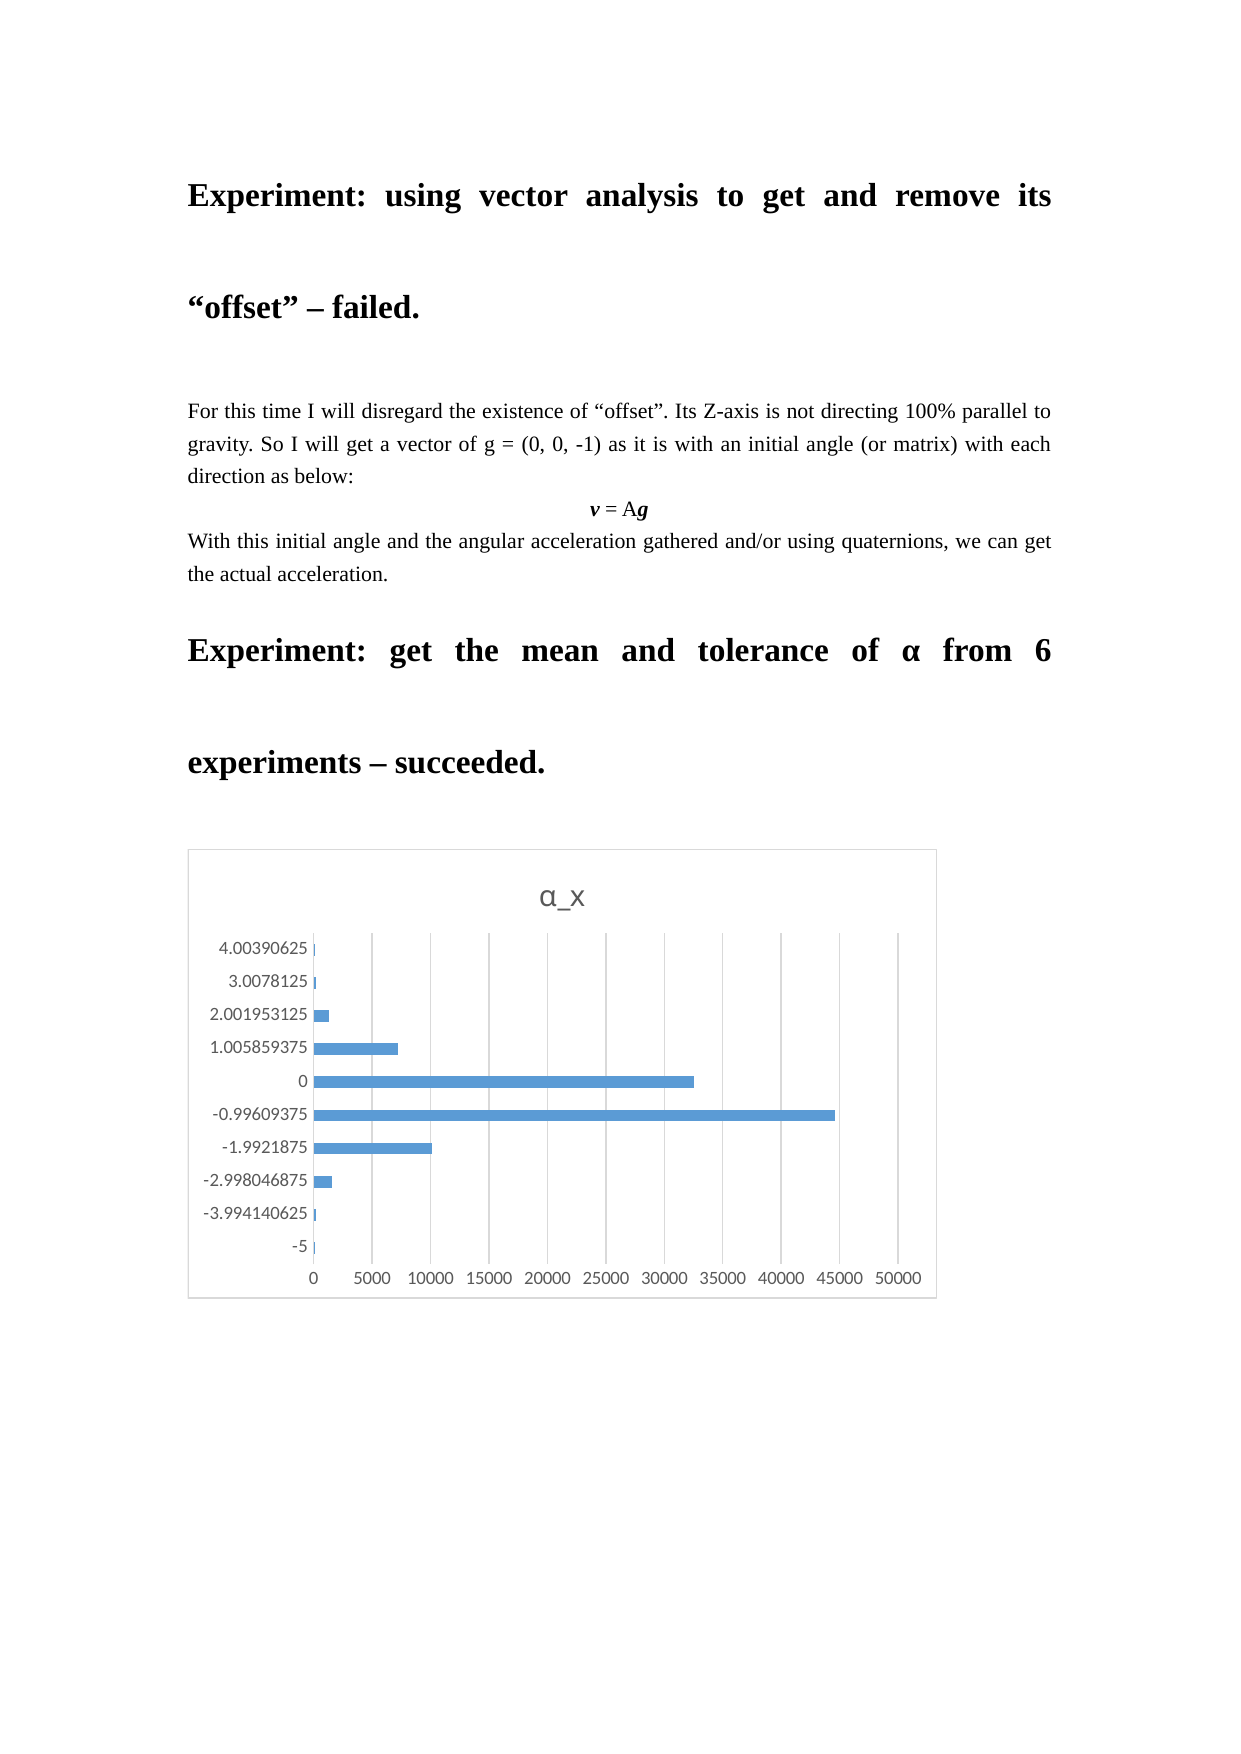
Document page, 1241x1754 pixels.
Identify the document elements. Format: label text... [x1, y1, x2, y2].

text With this initial angle and the angular acceleration gathered and/or using quaternions, we can get the actual acceleration. [187, 524, 1053, 589]
subtitle Experiment: using vector analysis to get and remove its “offset” – failed. [187, 162, 1053, 339]
text v = Ag [187, 492, 1053, 524]
text For this time I will disregard the existence of “offset”. Its Z-axis is not directing 100% parallel to gravity. So I will get a vector of g = (0, 0, -1) as it is with an initial angle (or matrix) with each direction as below: [187, 394, 1053, 492]
subtitle Experiment: get the mean and tolerance of α from 6 experiments – succeeded. [187, 616, 1053, 794]
